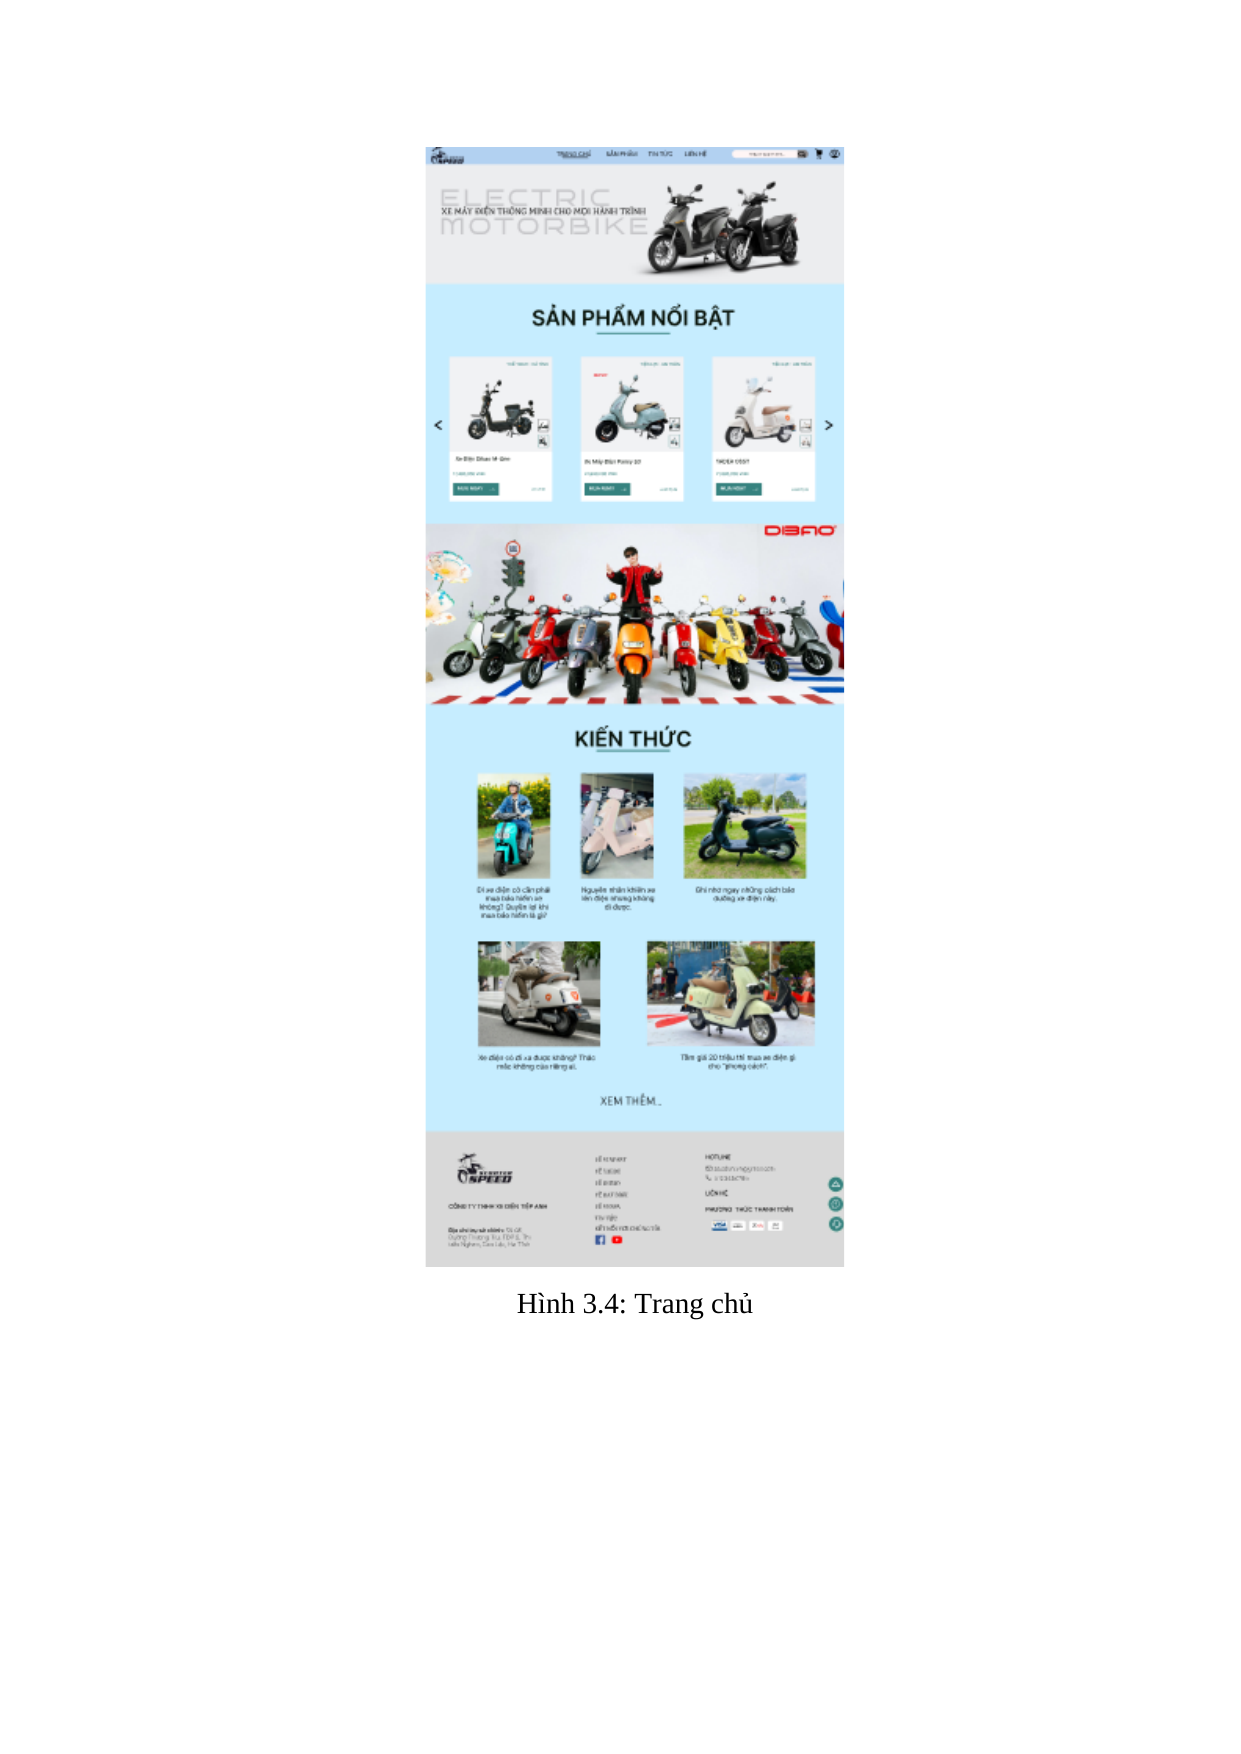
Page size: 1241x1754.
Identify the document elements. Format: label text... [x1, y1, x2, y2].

picture [425, 147, 845, 1267]
text Hình 3.4: Trang chủ [177, 1287, 1092, 1320]
